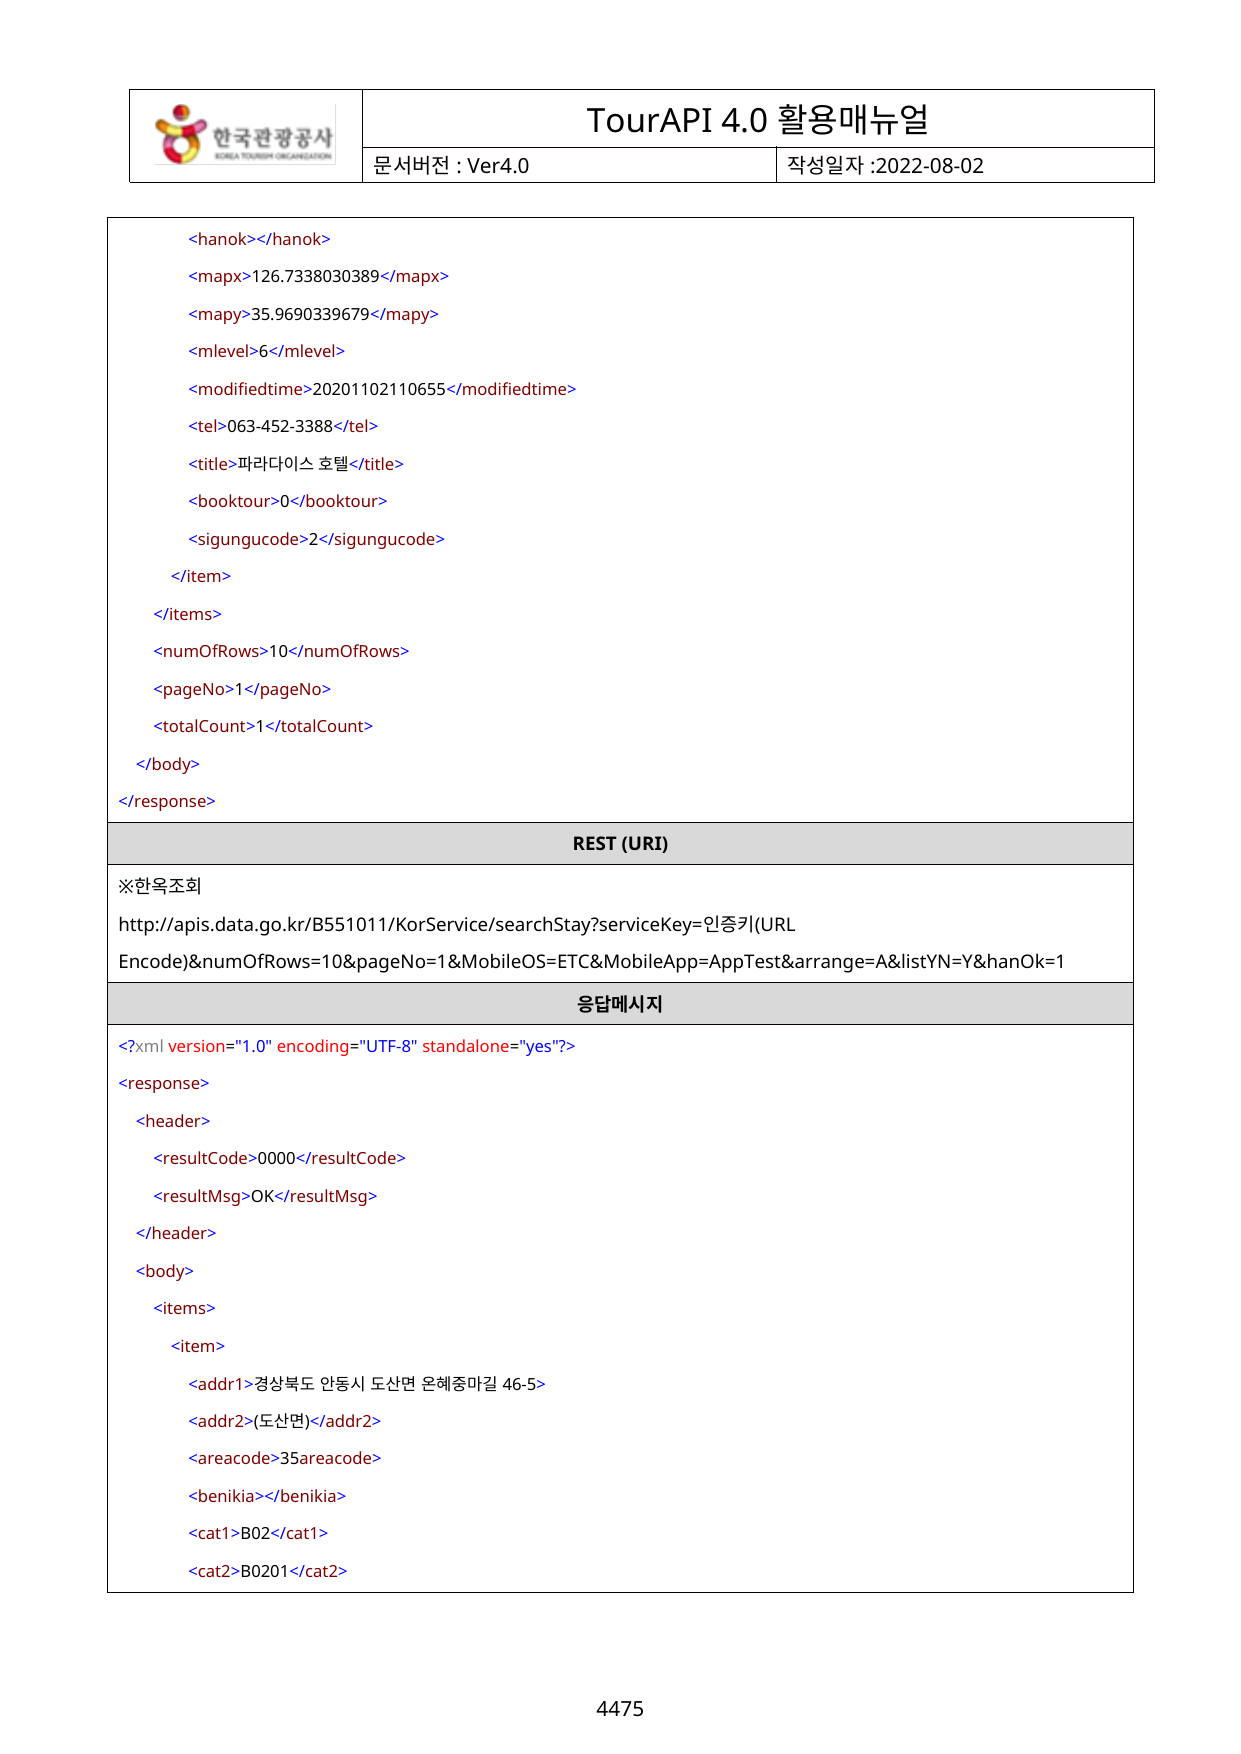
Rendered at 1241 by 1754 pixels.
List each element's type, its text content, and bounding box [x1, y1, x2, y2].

table_cell REST (URI) [108, 823, 1133, 864]
table_cell ※한옥조회 http://apis.data.go.kr/B551011/KorService/searchStay?serviceKey=인증키(URL Encode)&numOfRows=10&pageNo=1&MobileOS=ETC&MobileApp=AppTest&arrange=A&listYN=Y&hanOk=1 [108, 865, 1133, 982]
table_cell 응답메시지 [108, 983, 1133, 1024]
picture [154, 104, 338, 167]
